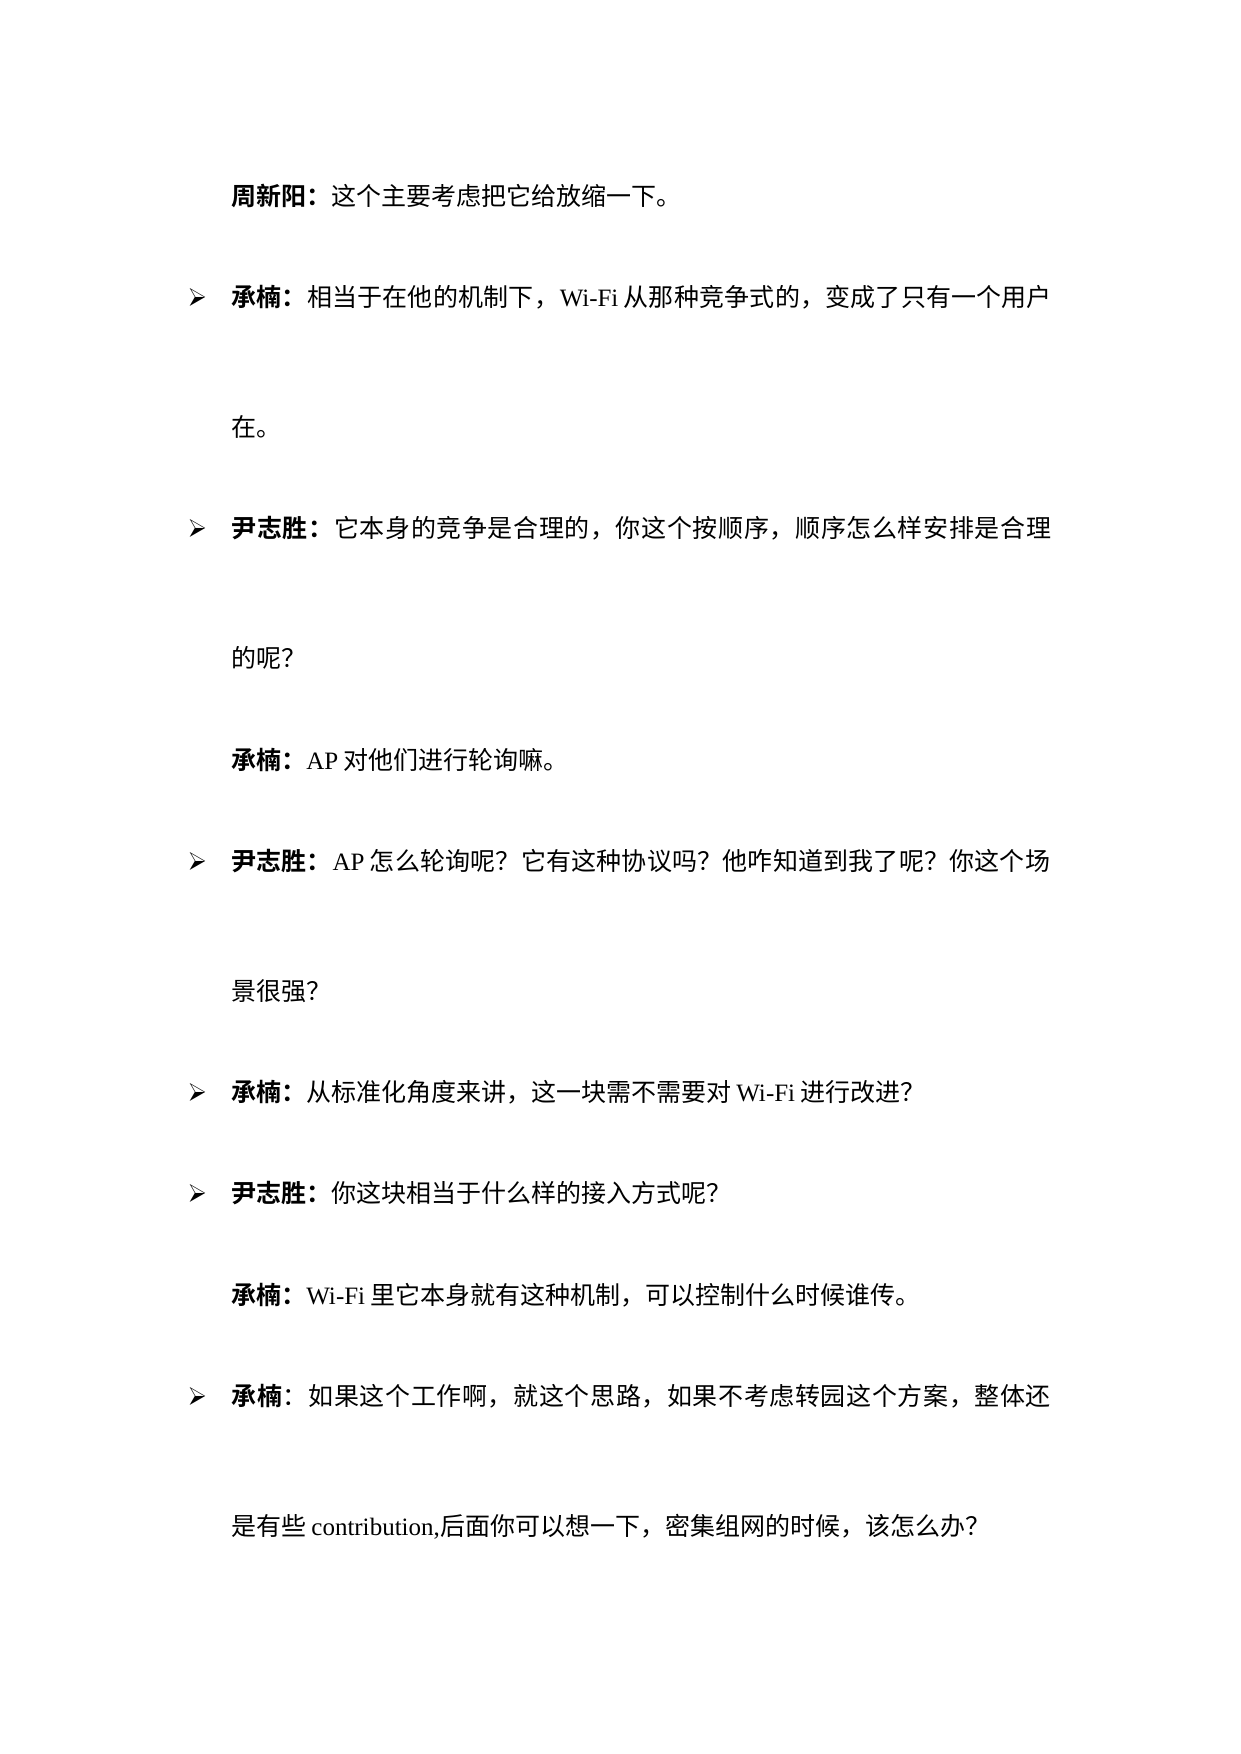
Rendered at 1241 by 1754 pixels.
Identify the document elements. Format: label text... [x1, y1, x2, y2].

list 承楠：相当于在他的机制下，Wi-Fi从那种竞争式的，变成了只有一个用户在。 [187, 263, 1053, 458]
text 承楠：Wi-Fi里它本身就有这种机制，可以控制什么时候谁传。 [231, 1261, 1053, 1326]
list 尹志胜：AP怎么轮询呢？它有这种协议吗？他咋知道到我了呢？你这个场景很强？ [187, 827, 1053, 1022]
list 尹志胜：你这块相当于什么样的接入方式呢？ [187, 1159, 1053, 1224]
list 尹志胜：它本身的竞争是合理的，你这个按顺序，顺序怎么样安排是合理的呢？ [187, 494, 1053, 689]
list 承楠：如果这个工作啊，就这个思路，如果不考虑转园这个方案，整体还是有些contribution,后面你可以想一下，密集组网的时候，该怎么办？ [187, 1362, 1053, 1557]
text 周新阳：这个主要考虑把它给放缩一下。 [231, 162, 1053, 227]
list 承楠：从标准化角度来讲，这一块需不需要对Wi-Fi进行改进？ [187, 1058, 1053, 1123]
text 承楠：AP对他们进行轮询嘛。 [231, 726, 1053, 791]
